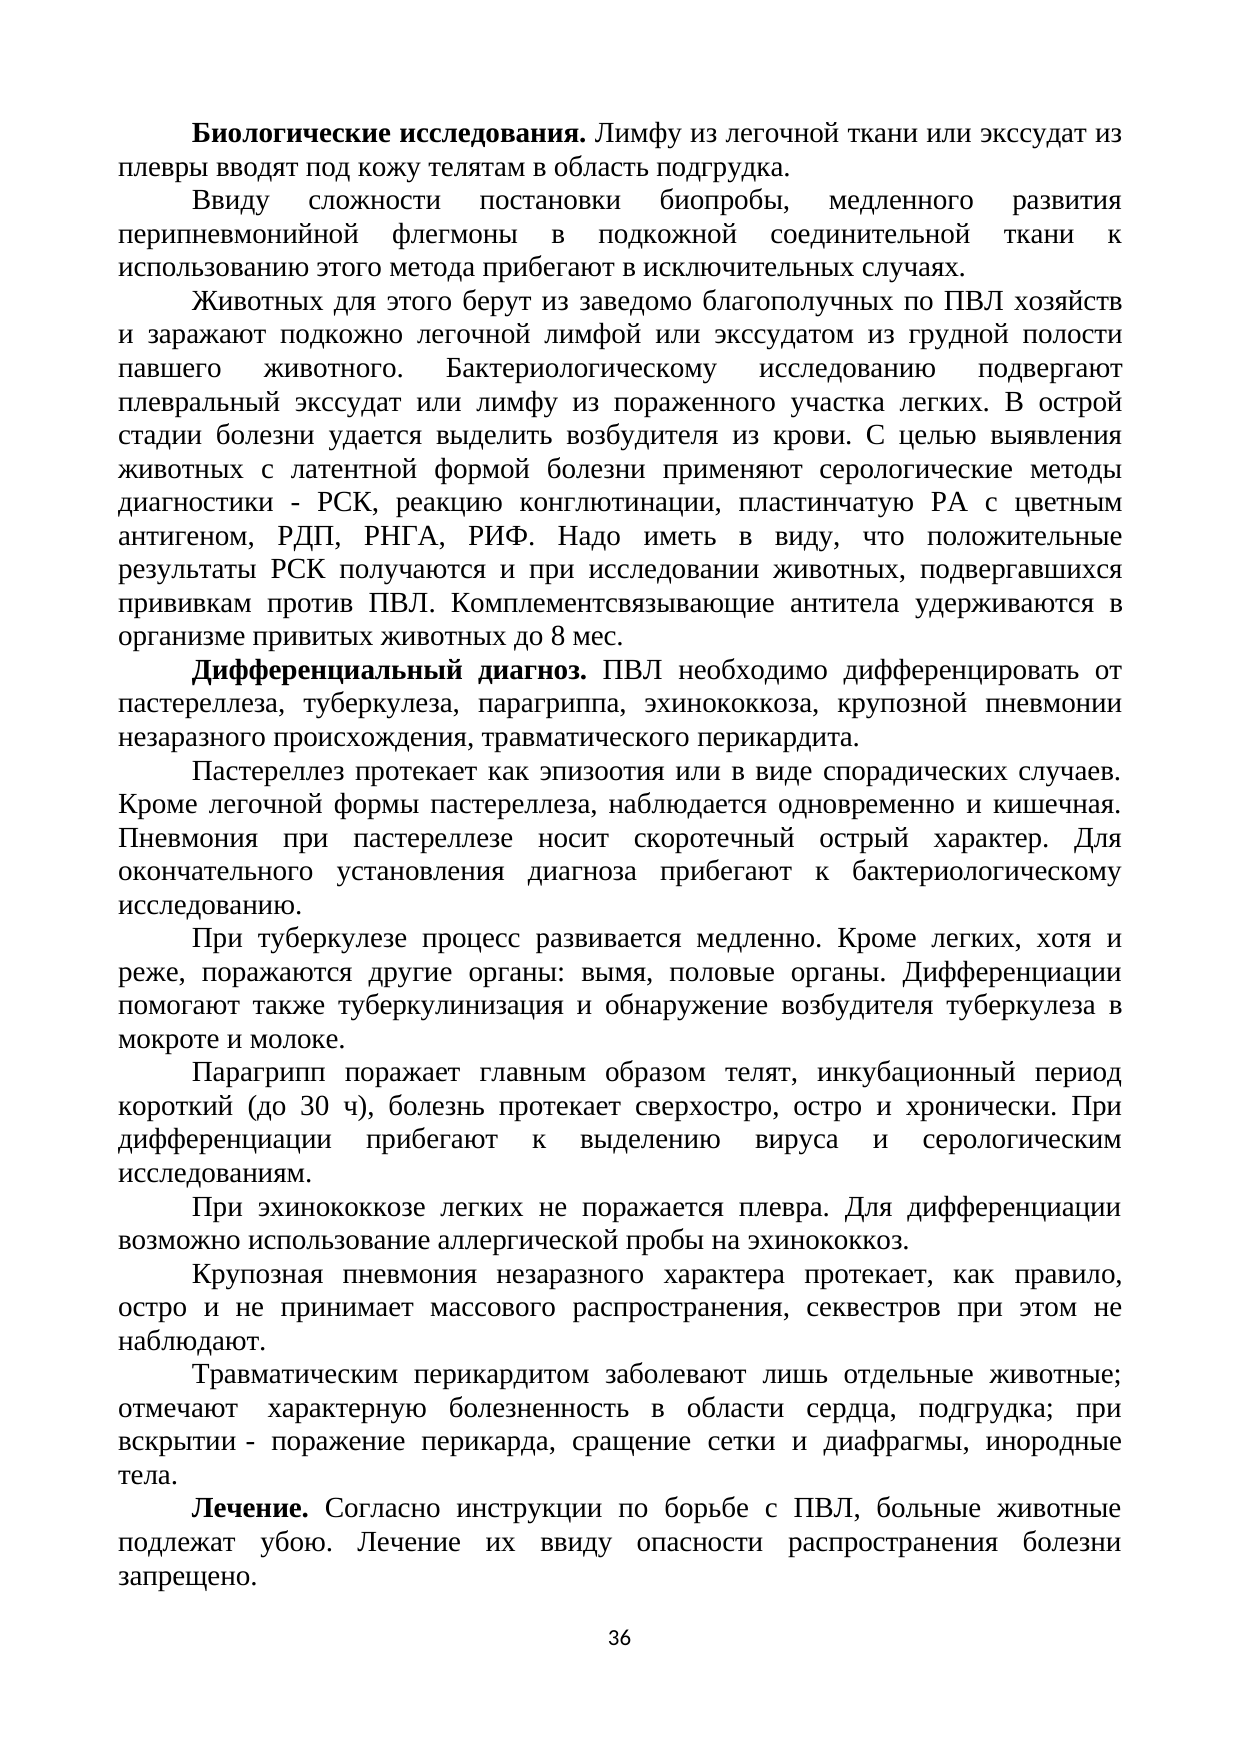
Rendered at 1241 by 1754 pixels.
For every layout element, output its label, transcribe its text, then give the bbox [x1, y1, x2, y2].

text Биологические исследования. Лимфу из легочной ткани или экссудат из плевры вводят под кожу телятам в область подгрудка. [118, 115, 1122, 182]
text Травматическим перикардитом заболевают лишь отдельные животные; отмечают характерную болезненность в области сердца, подгрудка; при вскрытии - поражение перикарда, сращение сетки и диафрагмы, инородные тела. [118, 1356, 1122, 1491]
text Животных для этого берут из заведомо благополучных по ПВЛ хозяйств и заражают подкожно легочной лимфой или экссудатом из грудной полости павшего животного. Бактериологическому исследованию подвергают плевральный экссудат или лимфу из пораженного участка легких. В острой стадии болезни удается выделить возбудителя из крови. С целью выявления животных с латентной формой болезни применяют серологические методы диагностики - РСК, реакцию конглютинации, пластинчатую РА с цветным антигеном, РДП, РНГА, РИФ. Надо иметь в виду, что положительные результаты РСК получаются и при исследовании животных, подвергавшихся прививкам против ПВЛ. Комплементсвязывающие антитела удерживаются в организме привитых животных до 8 мес. [118, 283, 1123, 652]
text При туберкулезе процесс развивается медленно. Кроме легких, хотя и реже, поражаются другие органы: вымя, половые органы. Дифференциации помогают также туберкулинизация и обнаружение возбудителя туберкулеза в мокроте и молоке. [118, 920, 1122, 1054]
text Парагрипп поражает главным образом телят, инкубационный период короткий (до 30 ч), болезнь протекает сверхостро, остро и хронически. При дифференциации прибегают к выделению вируса и серологическим исследованиям. [118, 1054, 1122, 1189]
text Дифференциальный диагноз. ПВЛ необходимо дифференцировать от пастереллеза, туберкулеза, парагриппа, эхинококкоза, крупозной пневмонии незаразного происхождения, травматического перикардита. [118, 652, 1122, 753]
text Крупозная пневмония незаразного характера протекает, как правило, остро и не принимает массового распространения, секвестров при этом не наблюдают. [118, 1256, 1123, 1356]
text Лечение. Согласно инструкции по борьбе с ПВЛ, больные животные подлежат убою. Лечение их ввиду опасности распространения болезни запрещено. [118, 1491, 1122, 1591]
text Ввиду сложности постановки биопробы, медленного развития перипневмонийной флегмоны в подкожной соединительной ткани к использованию этого метода прибегают в исключительных случаях. [118, 182, 1122, 283]
text Пастереллез протекает как эпизоотия или в виде спорадических случаев. Кроме легочной формы пастереллеза, наблюдается одновременно и кишечная. Пневмония при пастереллезе носит скоротечный острый характер. Для окончательного установления диагноза прибегают к бактериологическому исследованию. [118, 753, 1122, 920]
text При эхинококкозе легких не поражается плевра. Для дифференциации возможно использование аллергической пробы на эхинококкоз. [118, 1189, 1122, 1256]
